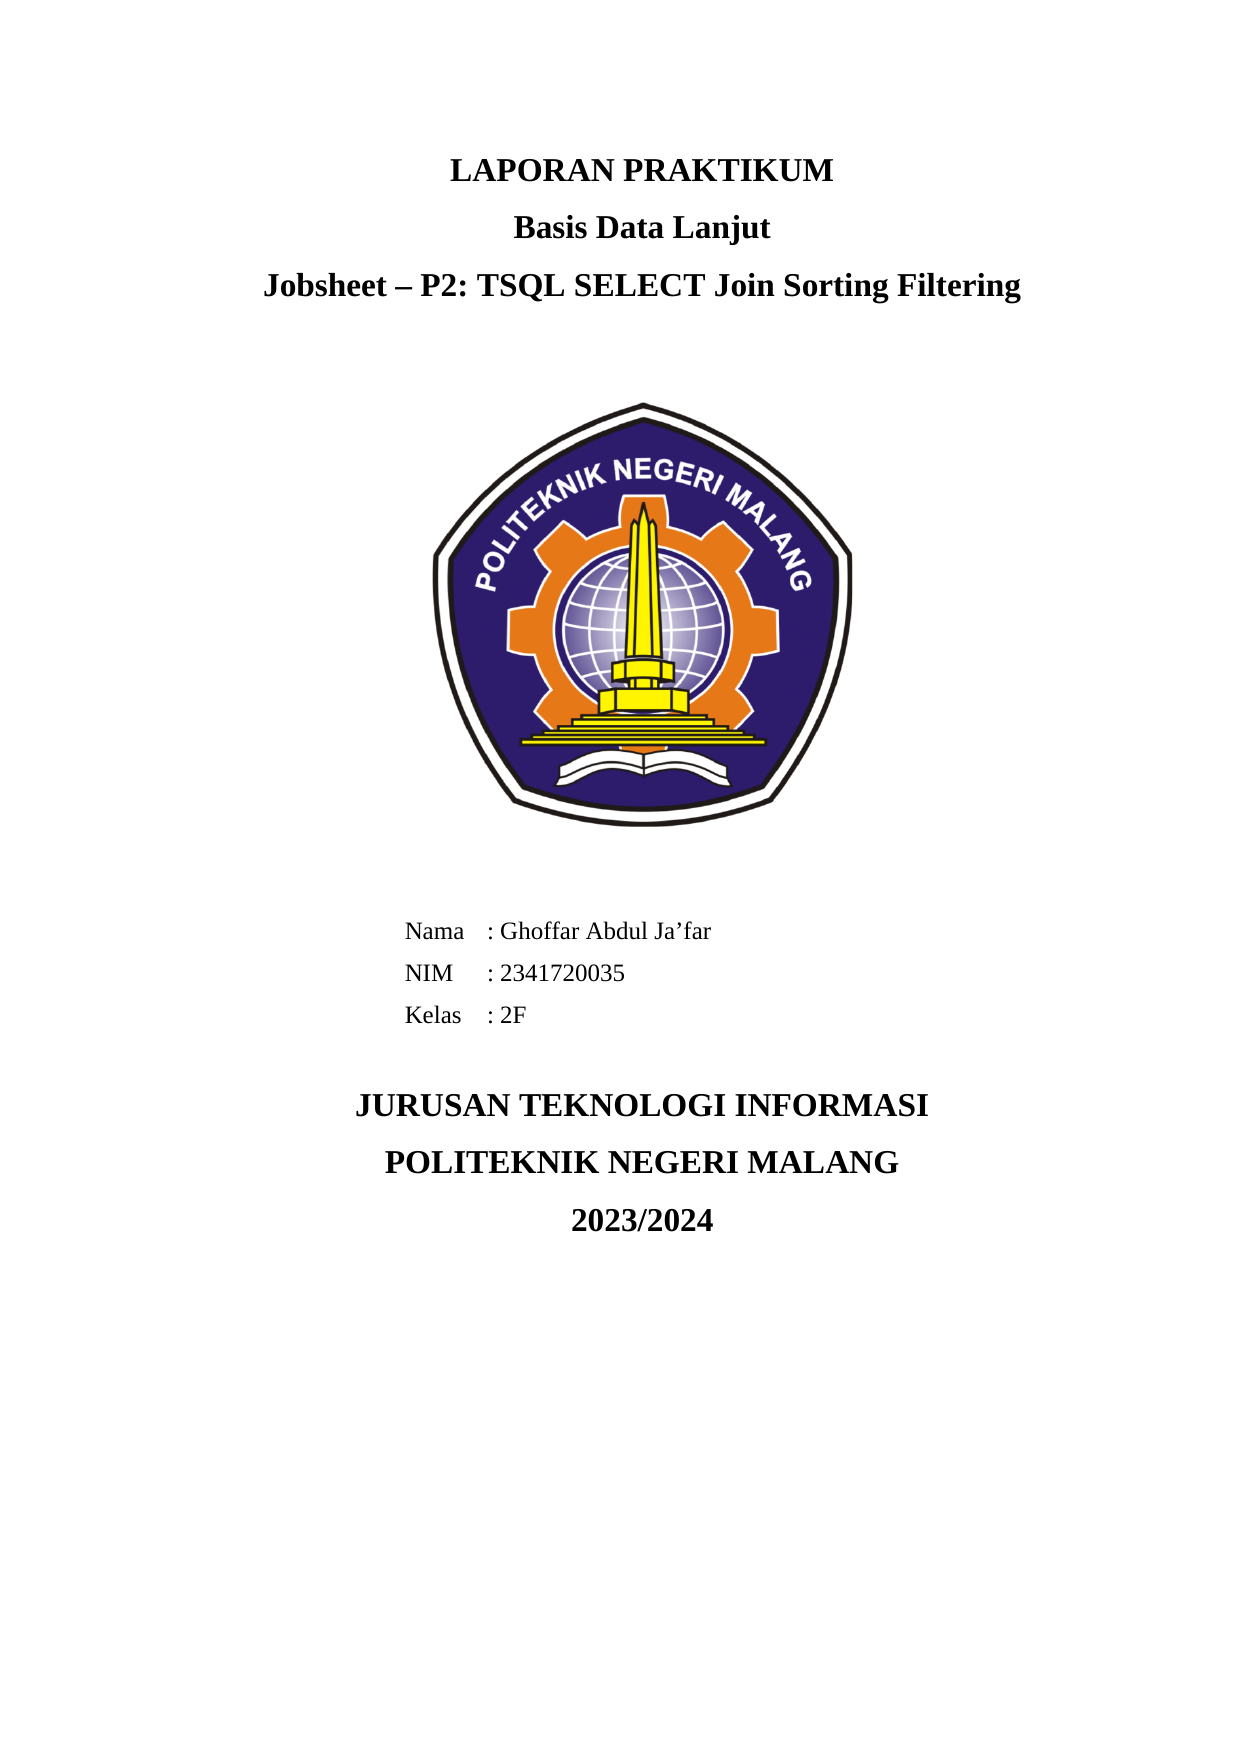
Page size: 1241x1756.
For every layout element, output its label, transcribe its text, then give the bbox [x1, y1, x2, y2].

table_cell Kelas [393, 1000, 476, 1042]
text POLITEKNIK NEGERI MALANG [54, 1143, 1230, 1181]
table_cell NIM [393, 958, 476, 1000]
text JURUSAN TEKNOLOGI INFORMASI [54, 1085, 1230, 1123]
text LAPORAN PRAKTIKUM [54, 150, 1230, 188]
picture [312, 365, 972, 860]
table_header : Ghoffar Abdul Ja’far [476, 916, 741, 958]
table_header Nama [393, 916, 476, 958]
text Basis Data Lanjut [54, 207, 1230, 246]
table_cell : 2341720035 [476, 958, 741, 1000]
text Jobsheet – P2: TSQL SELECT Join Sorting Filtering [54, 265, 1230, 303]
table_cell : 2F [476, 1000, 741, 1042]
text 2023/2024 [54, 1200, 1230, 1238]
